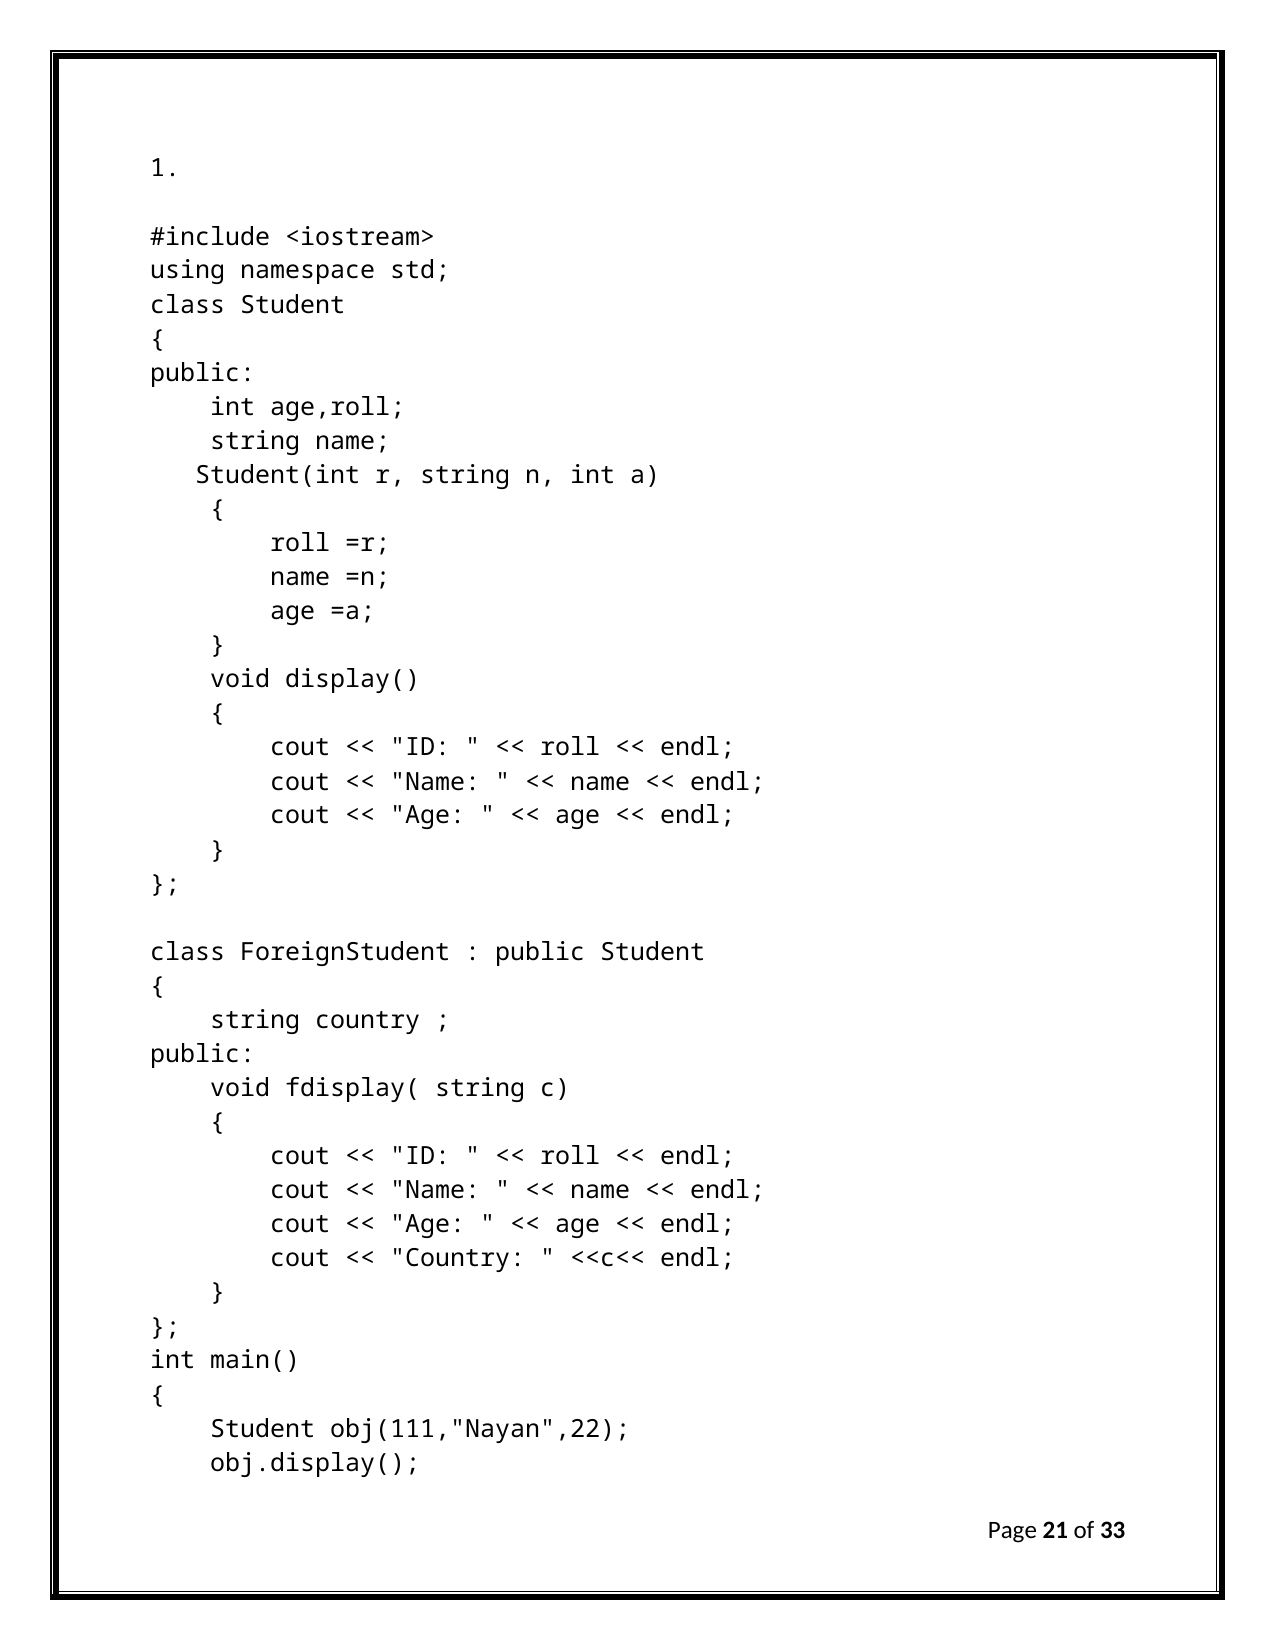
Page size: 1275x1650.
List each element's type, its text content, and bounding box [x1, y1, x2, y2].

text { [150, 1376, 1125, 1410]
text { [150, 695, 1125, 729]
text cout << "ID: " << roll << endl; [150, 1138, 1125, 1172]
text name =n; [150, 559, 1125, 593]
text int age,roll; [150, 388, 1125, 422]
text cout << "Name: " << name << endl; [150, 1172, 1125, 1206]
text } [150, 627, 1125, 661]
text roll =r; [150, 525, 1125, 559]
text class ForeignStudent : public Student [150, 933, 1125, 967]
text { [150, 491, 1125, 525]
text class Student [150, 286, 1125, 320]
text #include <iostream> [150, 218, 1125, 252]
text }; [150, 865, 1125, 899]
text cout << "Age: " << age << endl; [150, 797, 1125, 831]
text } [150, 1274, 1125, 1308]
text age =a; [150, 593, 1125, 627]
text public: [150, 354, 1125, 388]
text { [150, 1104, 1125, 1138]
text 1. [150, 150, 1125, 184]
text }; [150, 1308, 1125, 1342]
text Student(int r, string n, int a) [150, 457, 1125, 491]
text cout << "Country: " <<c<< endl; [150, 1240, 1125, 1274]
text using namespace std; [150, 252, 1125, 286]
text cout << "Age: " << age << endl; [150, 1206, 1125, 1240]
text string name; [150, 422, 1125, 457]
text Student obj(111,"Nayan",22); [150, 1410, 1125, 1444]
text int main() [150, 1342, 1125, 1376]
text cout << "ID: " << roll << endl; [150, 729, 1125, 763]
text void fdisplay( string c) [150, 1070, 1125, 1104]
text string country ; [150, 1002, 1125, 1036]
text } [150, 831, 1125, 865]
text { [150, 320, 1125, 354]
text cout << "Name: " << name << endl; [150, 763, 1125, 797]
text { [150, 967, 1125, 1002]
text public: [150, 1036, 1125, 1070]
text obj.display(); [150, 1444, 1125, 1478]
text void display() [150, 661, 1125, 695]
